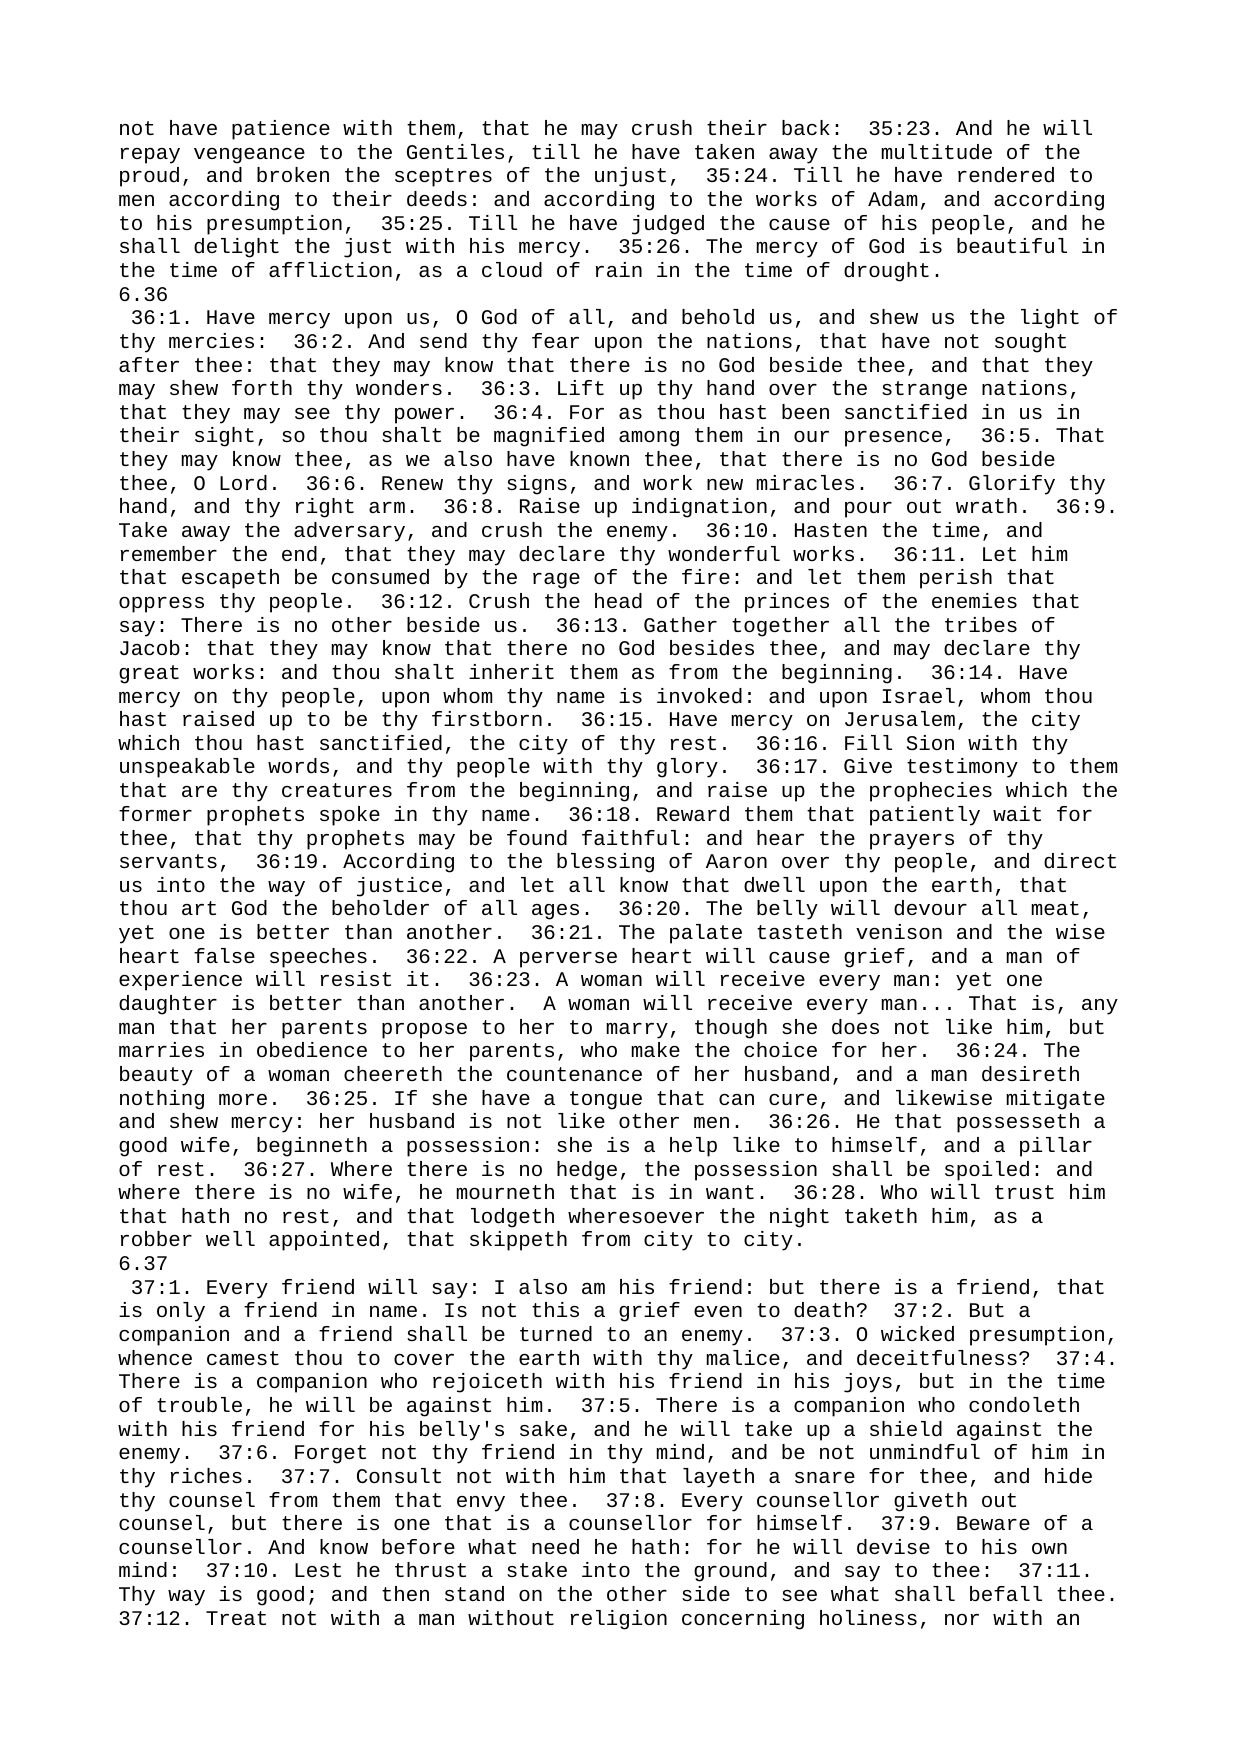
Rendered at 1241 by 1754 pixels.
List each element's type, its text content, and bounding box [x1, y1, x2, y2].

text 36:1. Have mercy upon us, O God of all, and behold us, and shew us the light of thy mercies: 36:2. And send thy fear upon the nations, that have not sought after thee: that they may know that there is no God beside thee, and that they may shew forth thy wonders. 36:3. Lift up thy hand over the strange nations, that they may see thy power. 36:4. For as thou hast been sanctified in us in their sight, so thou shalt be magnified among them in our presence, 36:5. That they may know thee, as we also have known thee, that there is no God beside thee, O Lord. 36:6. Renew thy signs, and work new miracles. 36:7. Glorify thy hand, and thy right arm. 36:8. Raise up indignation, and pour out wrath. 36:9. Take away the adversary, and crush the enemy. 36:10. Hasten the time, and remember the end, that they may declare thy wonderful works. 36:11. Let him that escapeth be consumed by the rage of the fire: and let them perish that oppress thy people. 36:12. Crush the head of the princes of the enemies that say: There is no other beside us. 36:13. Gather together all the tribes of Jacob: that they may know that there no God besides thee, and may declare thy great works: and thou shalt inherit them as from the beginning. 36:14. Have mercy on thy people, upon whom thy name is invoked: and upon Israel, whom thou hast raised up to be thy firstborn. 36:15. Have mercy on Jerusalem, the city which thou hast sanctified, the city of thy rest. 36:16. Fill Sion with thy unspeakable words, and thy people with thy glory. 36:17. Give testimony to them that are thy creatures from the beginning, and raise up the prophecies which the former prophets spoke in thy name. 36:18. Reward them that patiently wait for thee, that thy prophets may be found faithful: and hear the prayers of thy servants, 36:19. According to the blessing of Aaron over thy people, and direct us into the way of justice, and let all know that dwell upon the earth, that thou art God the beholder of all ages. 36:20. The belly will devour all meat, yet one is better than another. 36:21. The palate tasteth venison and the wise heart false speeches. 36:22. A perverse heart will cause grief, and a man of experience will resist it. 36:23. A woman will receive every man: yet one daughter is better than another. A woman will receive every man... That is, any man that her parents propose to her to marry, though she does not like him, but marries in obedience to her parents, who make the choice for her. 36:24. The beauty of a woman cheereth the countenance of her husband, and a man desireth nothing more. 36:25. If she have a tongue that can cure, and likewise mitigate and shew mercy: her husband is not like other men. 36:26. He that possesseth a good wife, beginneth a possession: she is a help like to himself, and a pillar of rest. 36:27. Where there is no hedge, the possession shall be spoiled: and where there is no wife, he mourneth that is in want. 36:28. Who will trust him that hath no rest, and that lodgeth wheresoever the night taketh him, as a robber well appointed, that skippeth from city to city. [118, 307, 1122, 1253]
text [118, 118, 1122, 284]
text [118, 1277, 1122, 1631]
text 6.36 [118, 284, 1122, 307]
text 6.37 [118, 1253, 1122, 1277]
